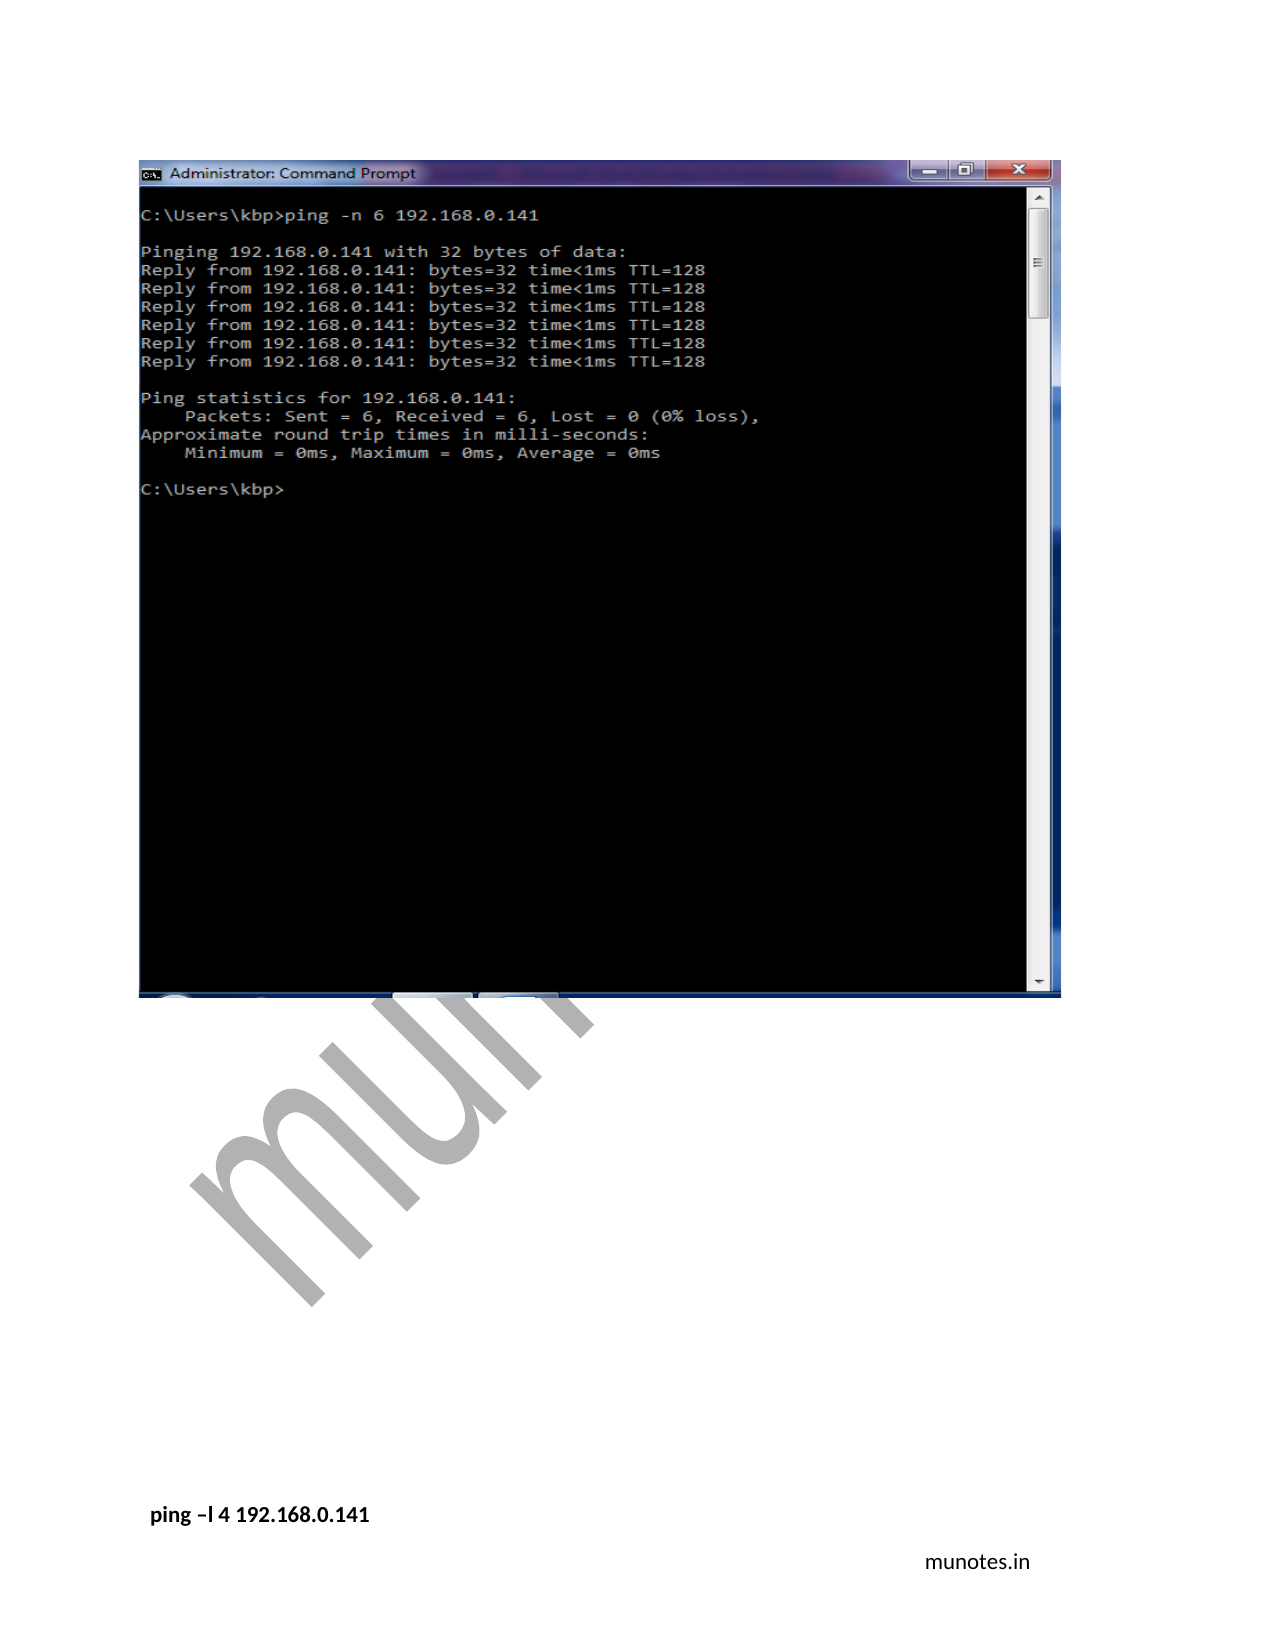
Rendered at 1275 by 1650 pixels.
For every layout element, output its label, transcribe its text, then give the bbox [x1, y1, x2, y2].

picture [138, 160, 1062, 998]
text ping –l 4 192.168.0.141 [75, 1500, 1125, 1528]
